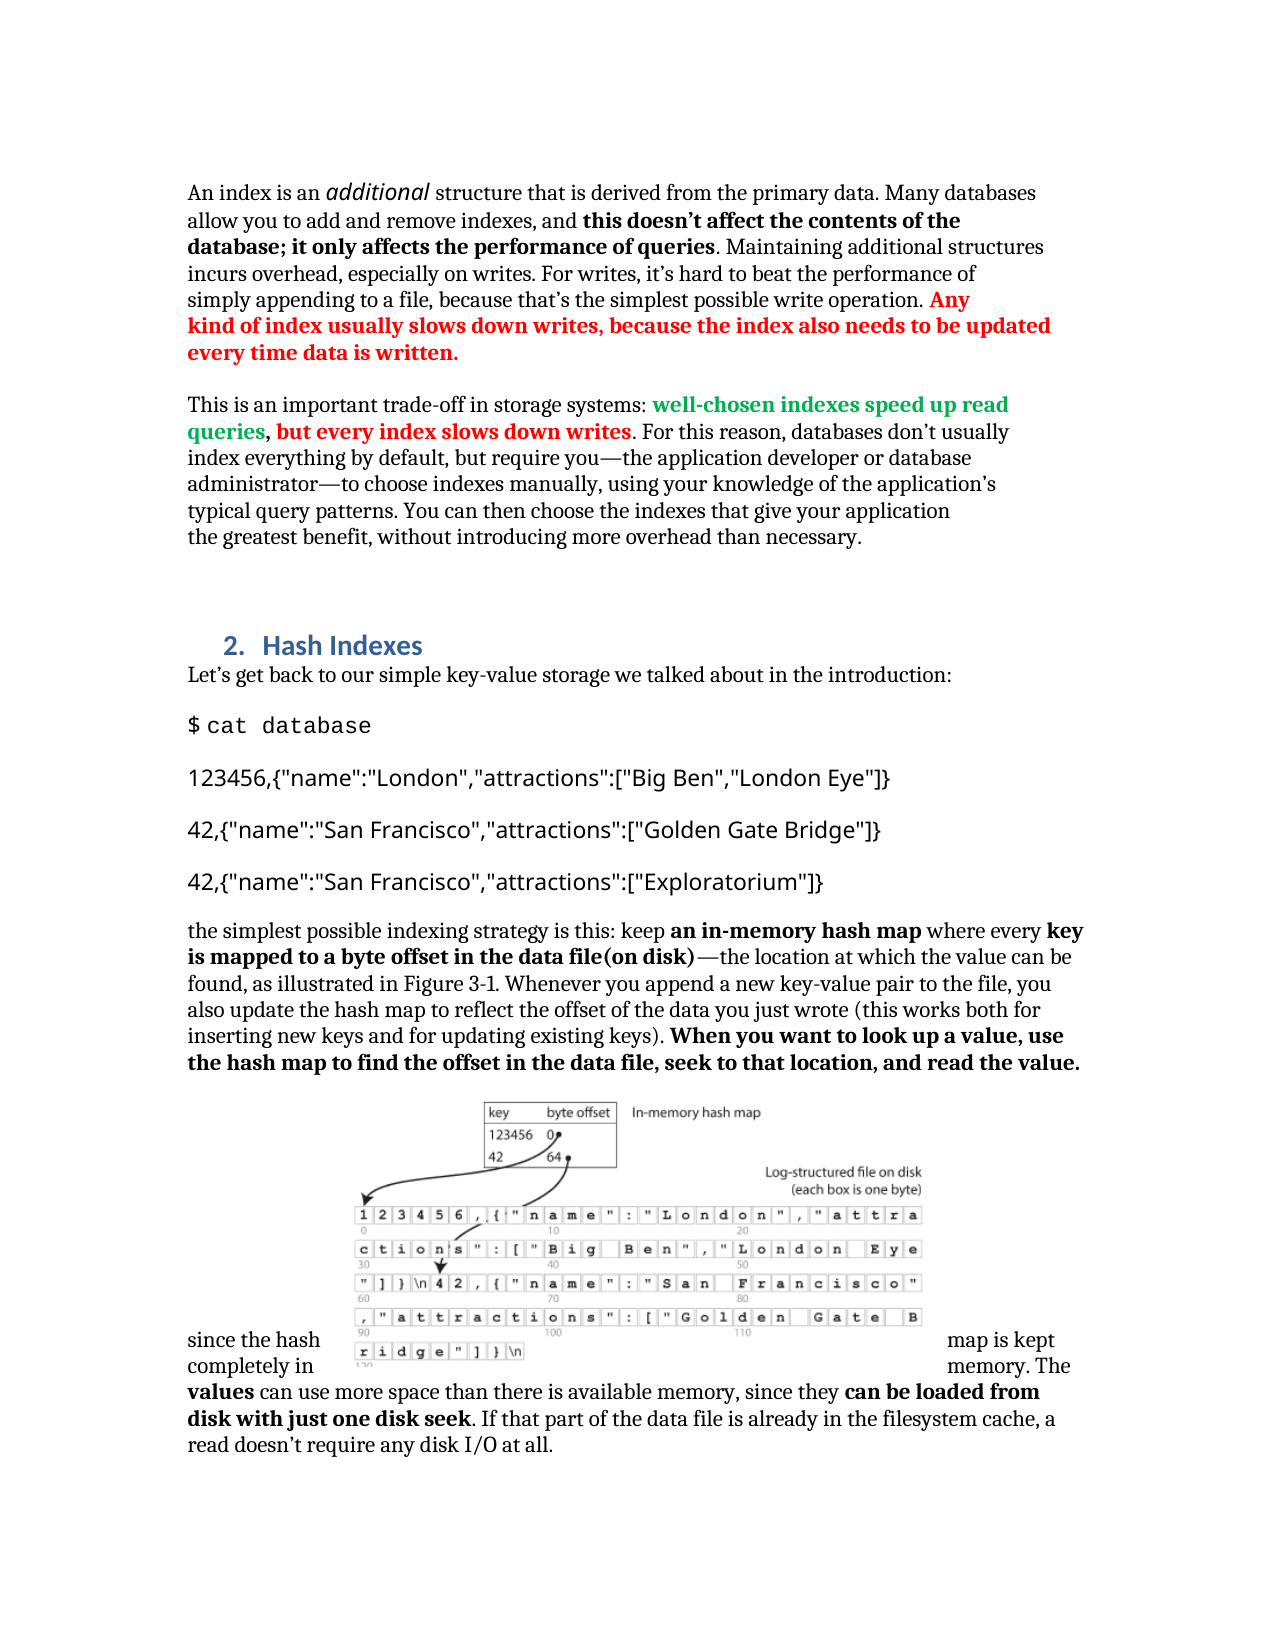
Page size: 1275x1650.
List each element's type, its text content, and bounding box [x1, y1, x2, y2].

text $ cat database [187, 709, 1087, 741]
text every time data is written. [187, 339, 1087, 366]
text index everything by default, but require you—the application developer or database [187, 445, 1087, 471]
text This is an important trade-off in storage systems: well-chosen indexes speed up read [187, 392, 1087, 418]
text incurs overhead, especially on writes. For writes, it’s hard to beat the performance of [187, 260, 1087, 287]
text 42,{"name":"San Francisco","attractions":["Exploratorium"]} [187, 866, 1087, 897]
text the greatest benefit, without introducing more overhead than necessary. [187, 524, 1087, 550]
text Let’s get back to our simple key-value storage we talked about in the introduction: [187, 662, 1087, 688]
text queries, but every index slows down writes. For this reason, databases don’t usually [187, 418, 1087, 445]
text typical query patterns. You can then choose the indexes that give your application [187, 497, 1087, 524]
text 123456,{"name":"London","attractions":["Big Ben","London Eye"]} [187, 762, 1087, 793]
text since the hash map is kept completely in memory. The values can use more space than there is available memory, since they can be loaded from disk with just one disk seek. If that part of the data file is already in the filesystem cache, a read doesn’t require any disk I/O at all. [187, 1326, 1087, 1458]
picture [346, 1095, 928, 1367]
text administrator—to choose indexes manually, using your knowledge of the application’s [187, 471, 1087, 497]
text 42,{"name":"San Francisco","attractions":["Golden Gate Bridge"]} [187, 814, 1087, 845]
text database; it only affects the performance of queries. Maintaining additional structures [187, 234, 1087, 260]
subtitle Hash Indexes [223, 627, 1087, 662]
text kind of index usually slows down writes, because the index also needs to be updated [187, 313, 1087, 339]
text allow you to add and remove indexes, and this doesn’t affect the contents of the [187, 208, 1087, 234]
text the simplest possible indexing strategy is this: keep an in-memory hash map where every key is mapped to a byte offset in the data file(on disk)—the location at which the value can be found, as illustrated in Figure 3-1. Whenever you append a new key-value pair to the file, you also update the hash map to reflect the offset of the data you just wrote (this works both for inserting new keys and for updating existing keys). When you want to look up a value, use the hash map to find the offset in the data file, seek to that location, and read the value. [187, 918, 1087, 1076]
text simply appending to a file, because that’s the simplest possible write operation. Any [187, 287, 1087, 313]
text An index is an additional structure that is derived from the primary data. Many databases [187, 176, 1087, 208]
